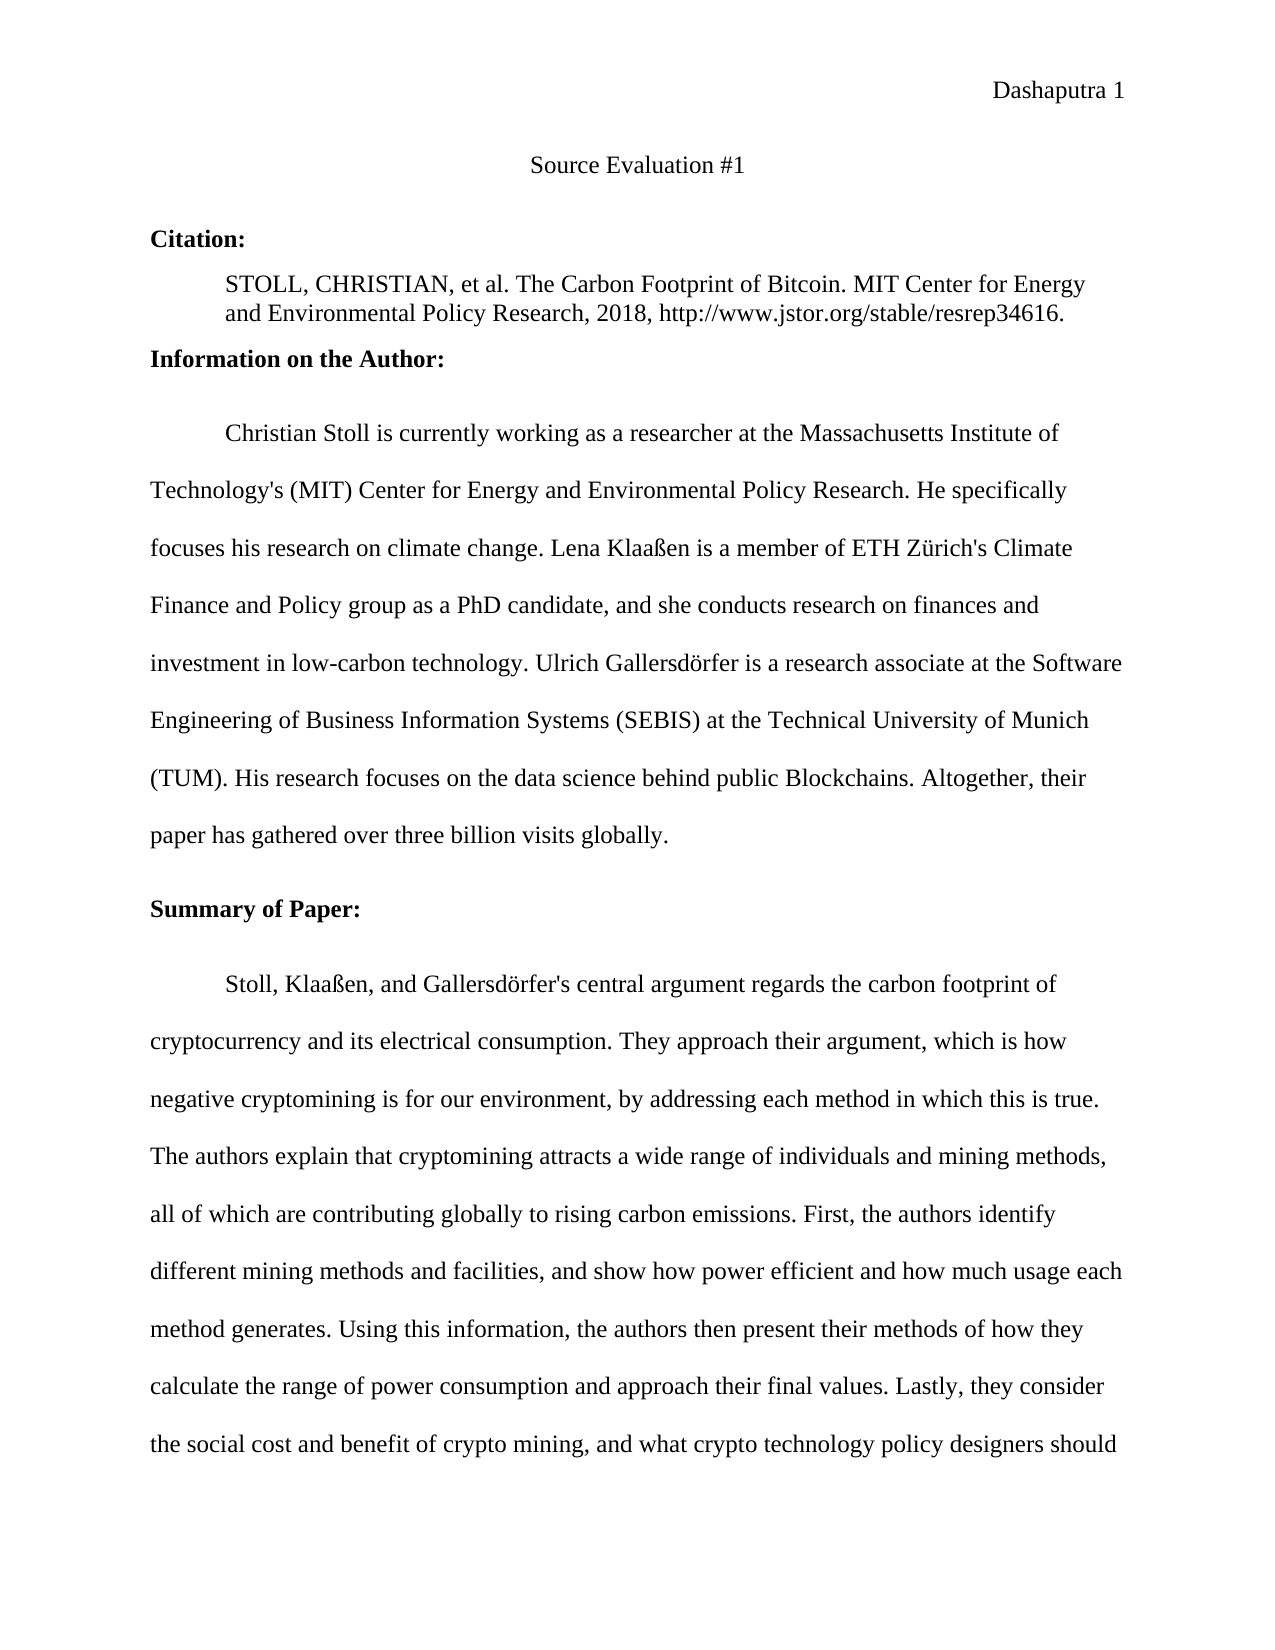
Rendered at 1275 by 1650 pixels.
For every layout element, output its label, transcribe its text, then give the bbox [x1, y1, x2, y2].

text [150, 969, 1125, 1457]
text Christian Stoll is currently working as a researcher at the Massachusetts Institute of Technology's (MIT) Center for Energy and Environmental Policy Research. He specifically focuses his research on climate change. Lena Klaaßen is a member of ETH Zürich's Climate Finance and Policy group as a PhD candidate, and she conducts research on finances and investment in low-carbon technology. Ulrich Gallersdörfer is a research associate at the Software Engineering of Business Information Systems (SEBIS) at the Technical University of Munich (TUM). His research focuses on the data science behind public Blockchains. Altogether, their paper has gathered over three billion visits globally. [150, 418, 1125, 849]
text Summary of Paper: [150, 894, 1125, 923]
text STOLL, CHRISTIAN, et al. The Carbon Footprint of Bitcoin. MIT Center for Energy and Environmental Policy Research, 2018, http://www.jstor.org/stable/resrep34616. [225, 269, 1125, 327]
text Source Evaluation #1 [150, 150, 1125, 179]
text Information on the Author: [150, 344, 1125, 372]
text Citation: [150, 224, 1125, 253]
